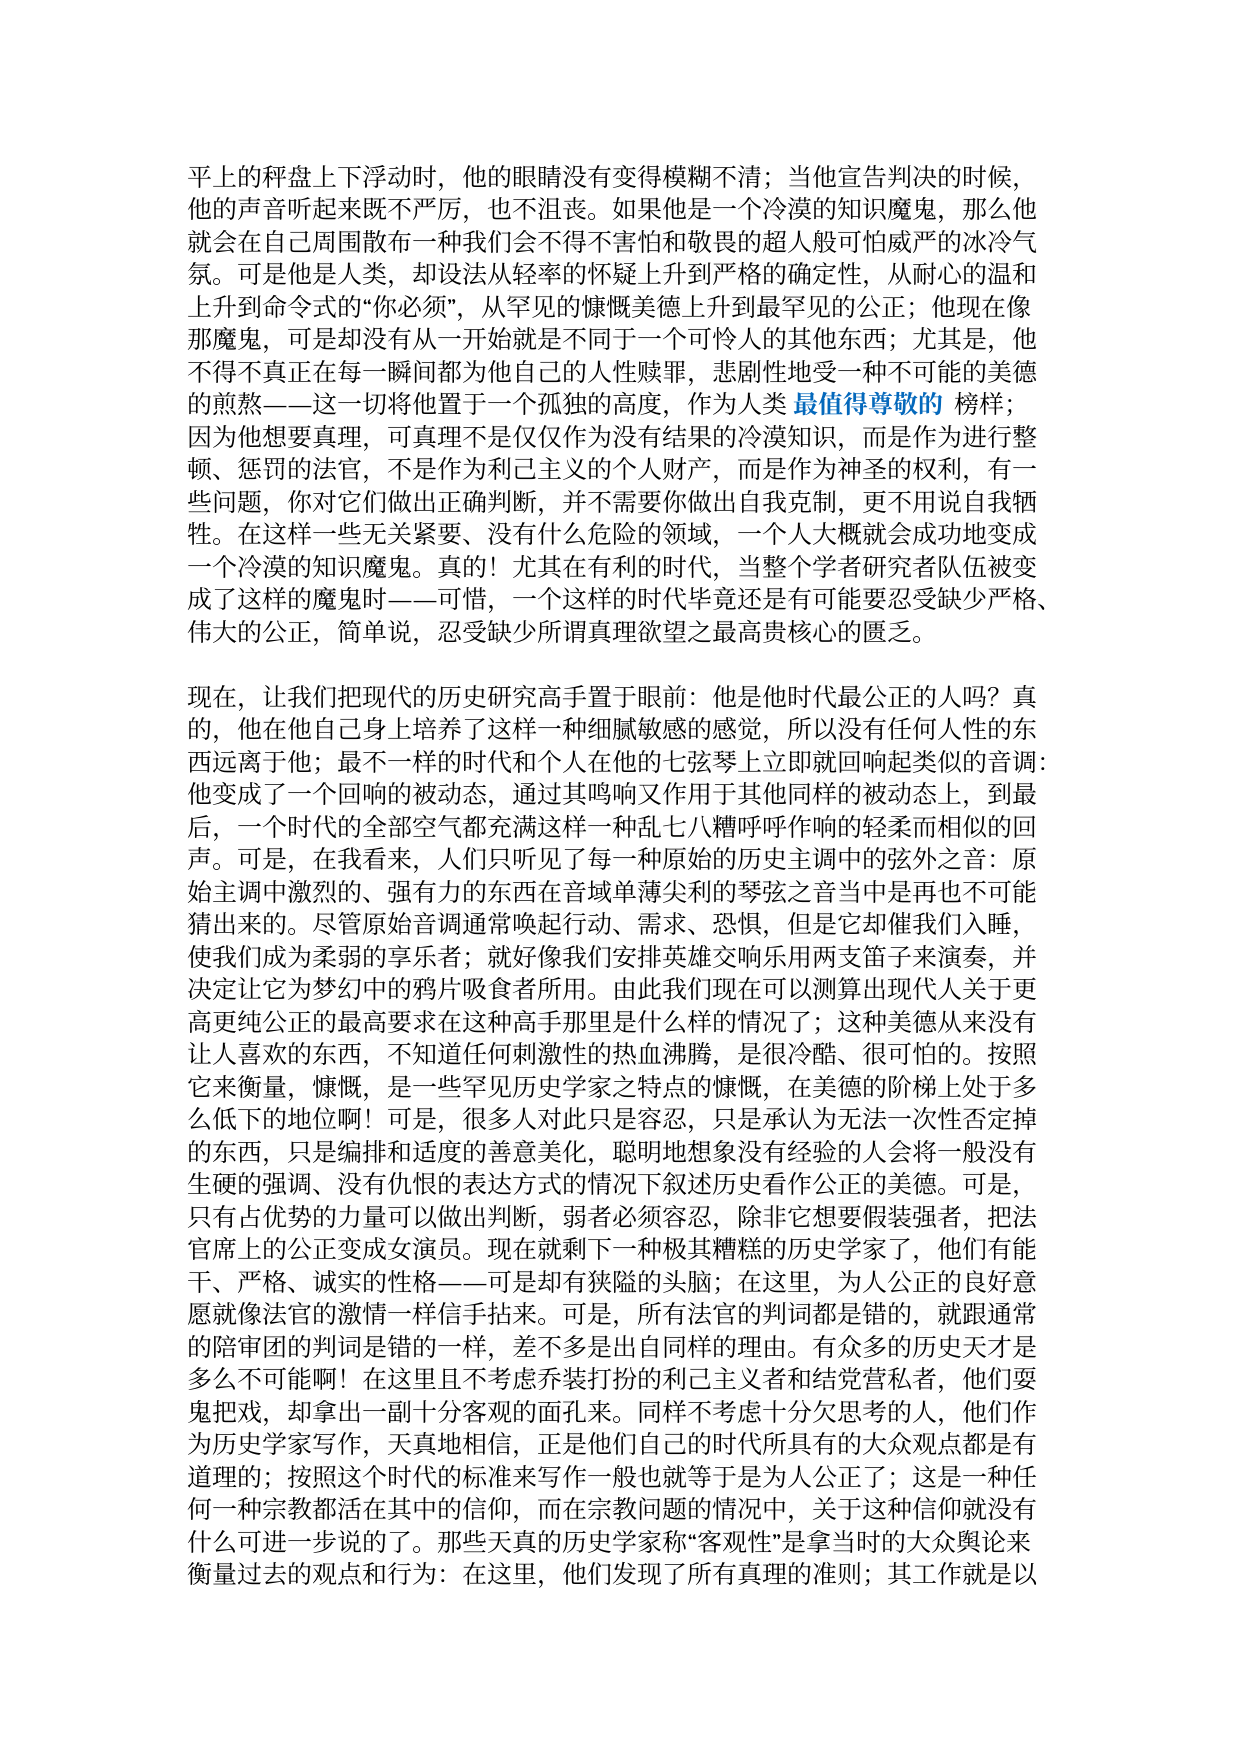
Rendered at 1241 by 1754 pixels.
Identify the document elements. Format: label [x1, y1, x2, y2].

text [187, 162, 1053, 649]
text [187, 682, 1053, 1592]
